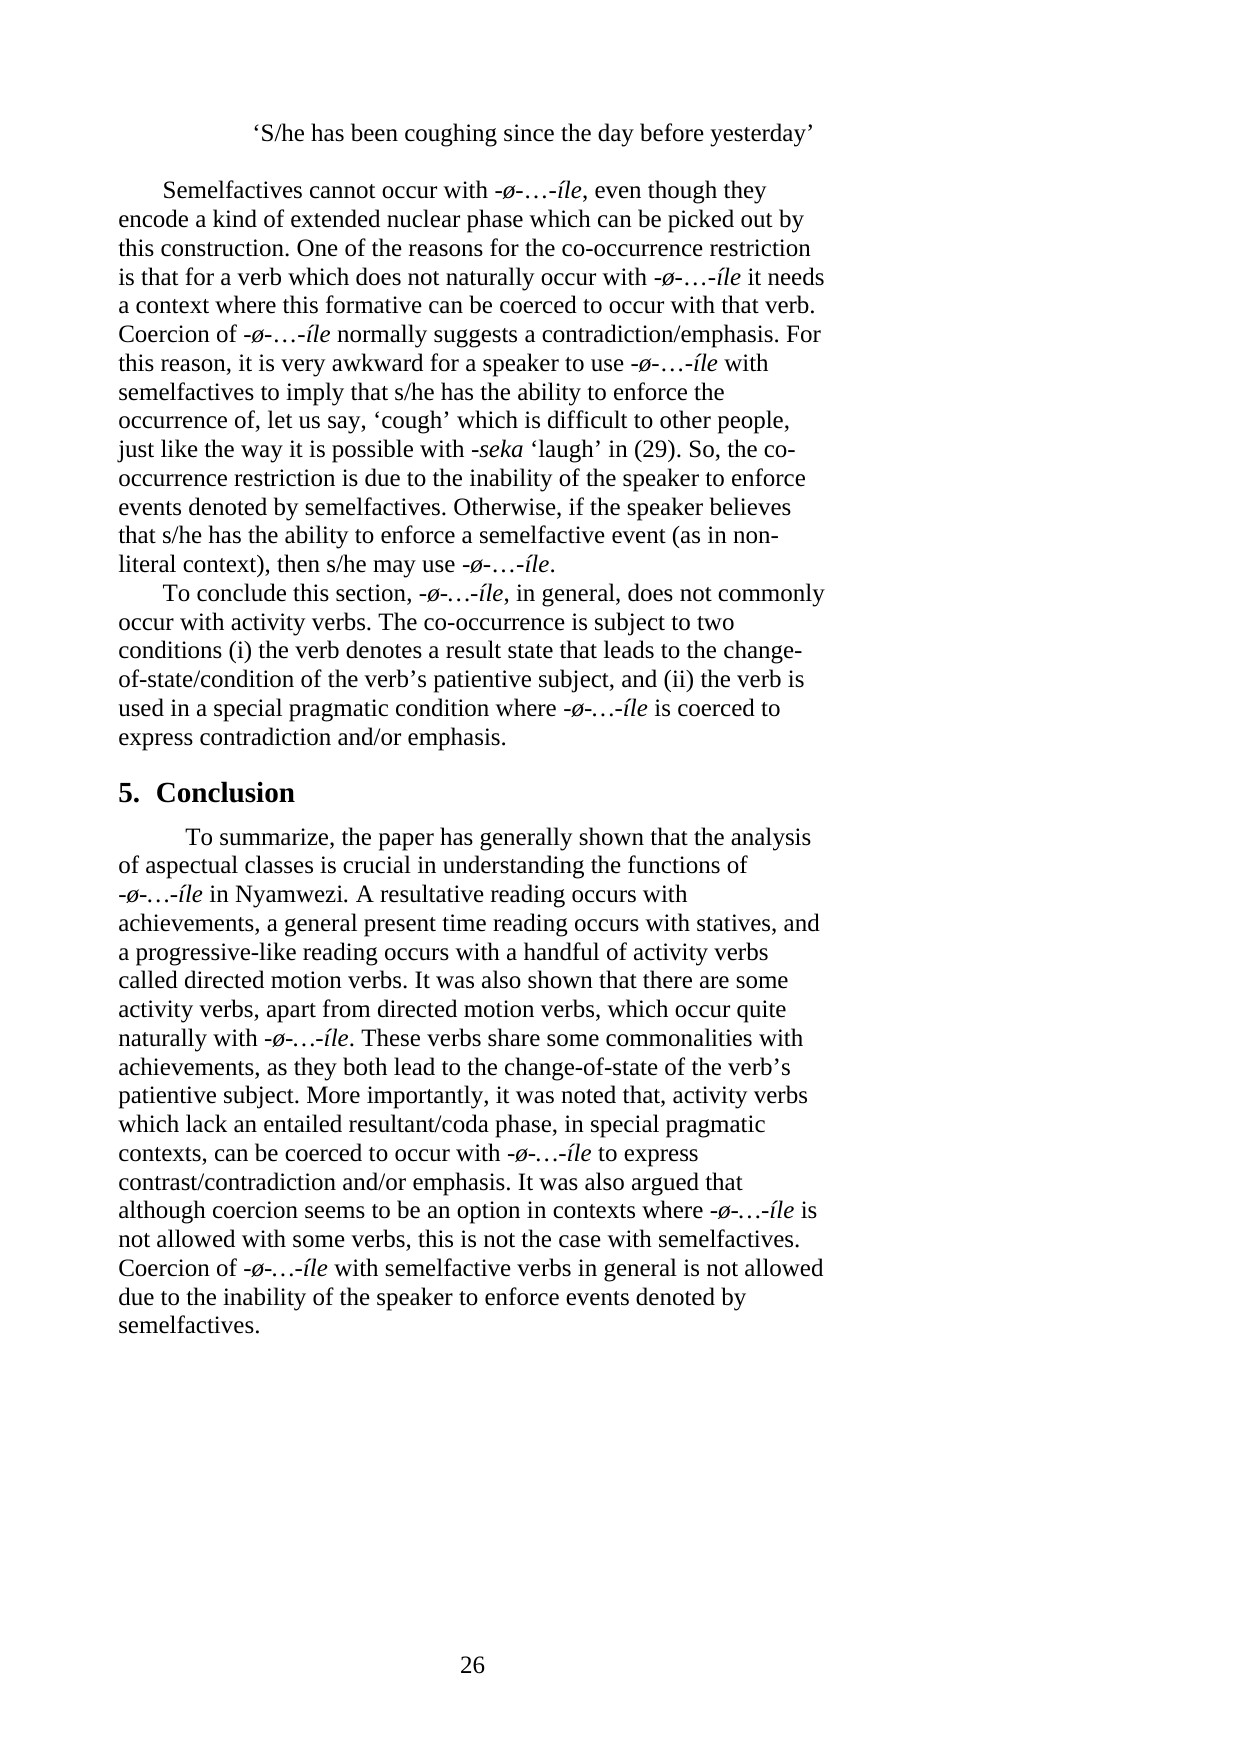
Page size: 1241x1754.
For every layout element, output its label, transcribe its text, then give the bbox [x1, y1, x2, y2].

text To summarize, the paper has generally shown that the analysis of aspectual classes is crucial in understanding the functions of -ø-…-íle in Nyamwezi. A resultative reading occurs with achievements, a general present time reading occurs with statives, and a progressive-like reading occurs with a handful of activity verbs called directed motion verbs. It was also shown that there are some activity verbs, apart from directed motion verbs, which occur quite naturally with -ø-…-íle. These verbs share some commonalities with achievements, as they both lead to the change-of-state of the verb’s patientive subject. More importantly, it was noted that, activity verbs which lack an entailed resultant/coda phase, in special pragmatic contexts, can be coerced to occur with -ø-…-íle to express contrast/contradiction and/or emphasis. It was also argued that although coercion seems to be an option in contexts where -ø-…-íle is not allowed with some verbs, this is not the case with semelfactives. Coercion of -ø-…-íle with semelfactive verbs in general is not allowed due to the inability of the speaker to enforce events denoted by semelfactives. [118, 822, 827, 1339]
list ‘S/he has been coughing since the day before yesterday’ [193, 118, 827, 147]
text Conclusion [118, 776, 827, 809]
list Semelfactives cannot occur with -ø-…-íle, even though they encode a kind of extended nuclear phase which can be picked out by this construction. One of the reasons for the co-occurrence restriction is that for a verb which does not naturally occur with -ø-…-íle it needs a context where this formative can be coerced to occur with that verb. Coercion of -ø-…-íle normally suggests a contradiction/emphasis. For this reason, it is very awkward for a speaker to use -ø-…-íle with semelfactives to imply that s/he has the ability to enforce the occurrence of, let us say, ‘cough’ which is difficult to other people, just like the way it is possible with -seka ‘laugh’ in (29). So, the co-occurrence restriction is due to the inability of the speaker to enforce events denoted by semelfactives. Otherwise, if the speaker believes that s/he has the ability to enforce a semelfactive event (as in non-literal context), then s/he may use -ø-…-íle. [118, 176, 827, 578]
text To conclude this section, -ø-…-íle, in general, does not commonly occur with activity verbs. The co-occurrence is subject to two conditions (i) the verb denotes a result state that leads to the change-of-state/condition of the verb’s patientive subject, and (ii) the verb is used in a special pragmatic condition where -ø-…-íle is coerced to express contradiction and/or emphasis. [118, 578, 827, 751]
